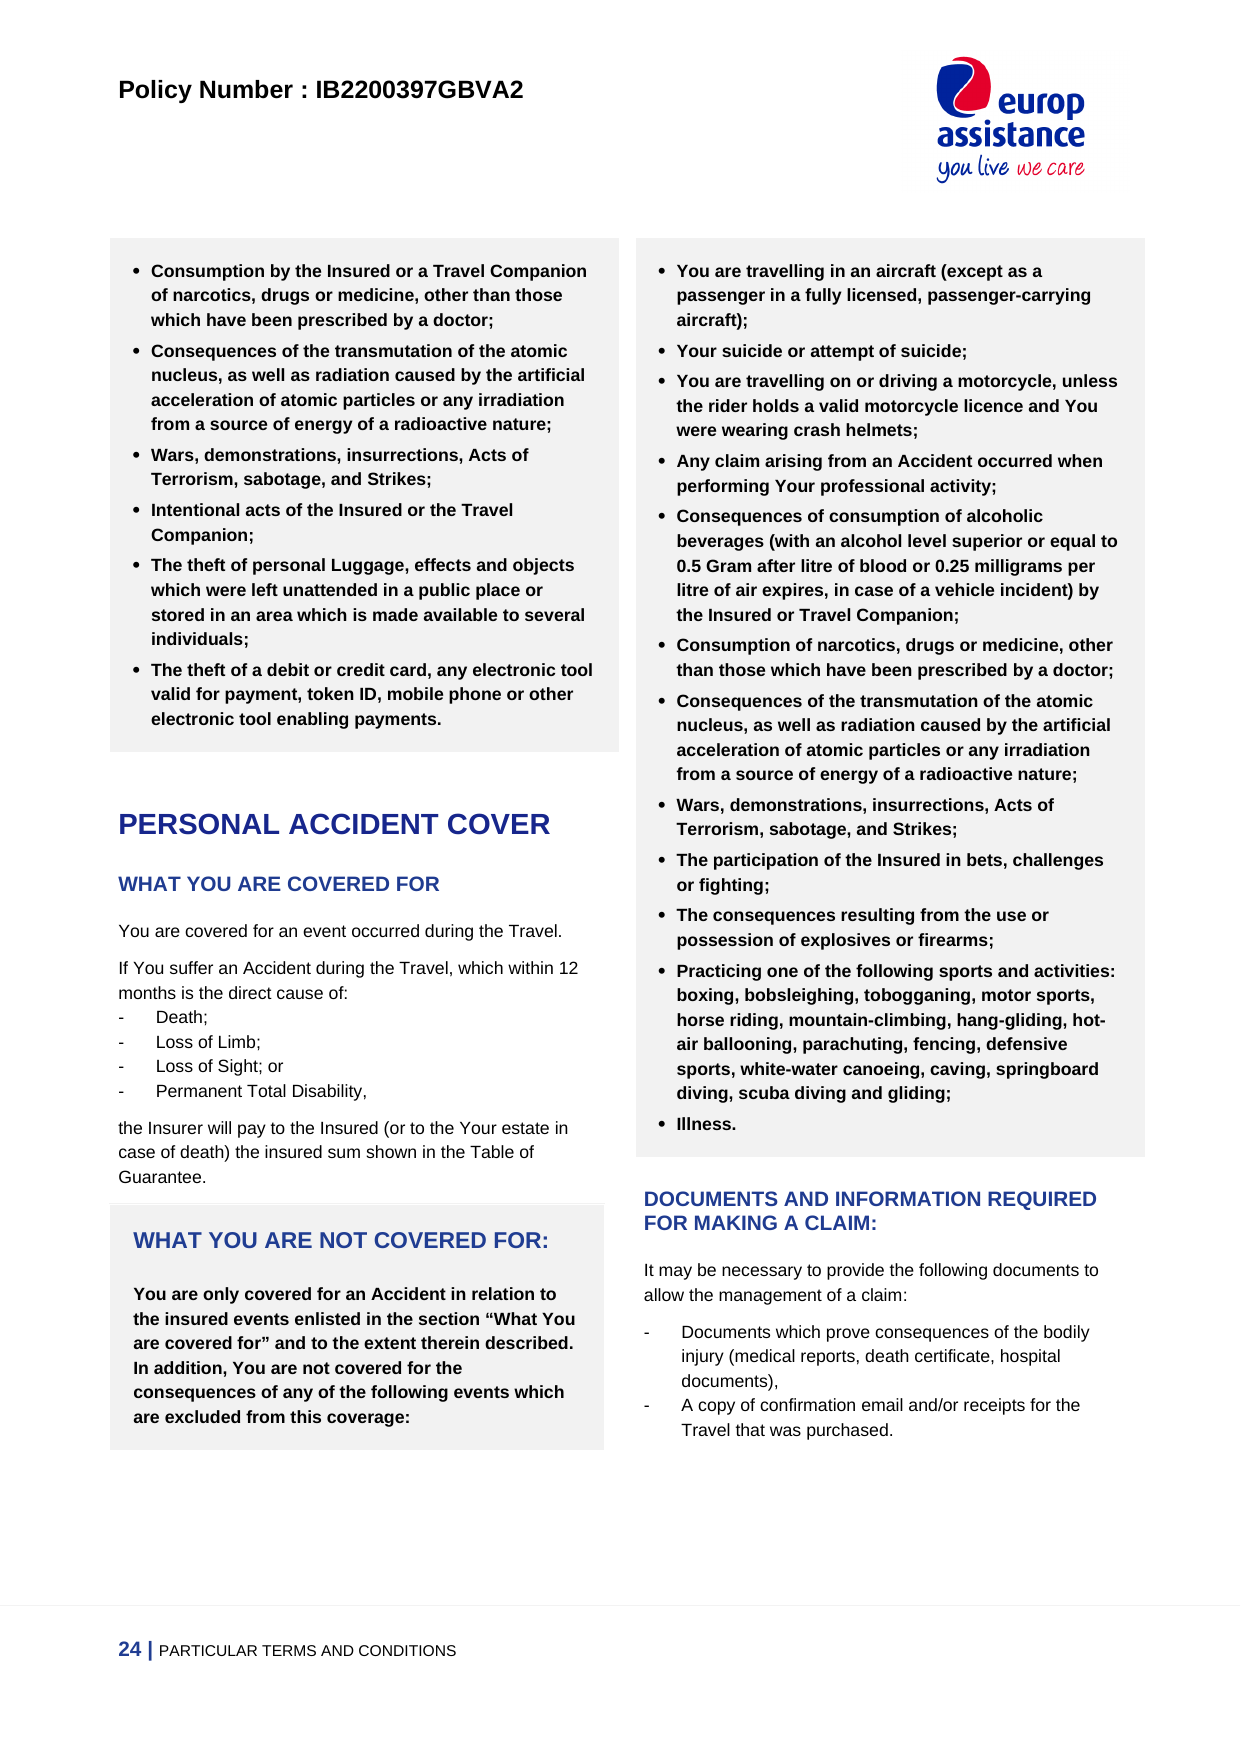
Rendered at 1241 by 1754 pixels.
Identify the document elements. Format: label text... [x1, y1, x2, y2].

list Wars, demonstrations, insurrections, Acts of Terrorism, sabotage, and Strikes; [110, 421, 619, 476]
subtitle WHAT YOU ARE NOT COVERED FOR: [110, 1205, 604, 1254]
list You are travelling in an aircraft (except as a passenger in a fully licensed, passenger-carrying aircraft); [636, 238, 1145, 316]
list Loss of Sight; or [118, 1056, 596, 1076]
list You are travelling on or driving a motorcycle, unless the rider holds a valid motorcycle licence and You were wearing crash helmets; [636, 347, 1145, 427]
list Any claim arising from an Accident occurred when performing Your professional activity; [636, 427, 1145, 482]
list Death; [118, 1007, 596, 1027]
list Your suicide or attempt of suicide; [636, 316, 1145, 347]
list The participation of the Insured in bets, challenges or fighting; [636, 826, 1145, 881]
text the Insurer will pay to the Insured (or to the Your estate in case of death) the insured sum shown in the Table of Guarantee. [118, 1117, 596, 1187]
list A copy of confirmation email and/or receipts for the Travel that was purchased. [644, 1395, 1122, 1440]
list Consumption by the Insured or a Travel Companion of narcotics, drugs or medicine, other than those which have been prescribed by a doctor; [110, 238, 619, 316]
list The consequences resulting from the use or possession of explosives or firearms; [636, 881, 1145, 937]
list Consequences of the transmutation of the atomic nucleus, as well as radiation caused by the artificial acceleration of atomic particles or any irradiation from a source of energy of a radioactive nature; [110, 316, 619, 421]
subtitle PERSONAL ACCIDENT COVER [118, 807, 596, 841]
subtitle DOCUMENTS AND INFORMATION REQUIRED FOR MAKING A CLAIM: [644, 1187, 1122, 1235]
list Wars, demonstrations, insurrections, Acts of Terrorism, sabotage, and Strikes; [636, 771, 1145, 826]
text If You suffer an Accident during the Travel, which within 12 months is the direct cause of: [118, 958, 596, 1003]
subtitle What You are covered for [118, 872, 596, 896]
text You are covered for an event occurred during the Travel. [118, 921, 596, 942]
text It may be necessary to provide the following documents to allow the management of a claim: [644, 1260, 1122, 1305]
list Documents which prove consequences of the bodily injury (medical reports, death certificate, hospital documents), [644, 1322, 1122, 1391]
list Permanent Total Disability, [118, 1081, 596, 1101]
list Illness. [636, 1090, 1145, 1157]
list Intentional acts of the Insured or the Travel Companion; [110, 476, 619, 531]
text You are only covered for an Accident in relation to the insured events enlisted in the section “What You are covered for” and to the extent therein described. In addition, You are not covered for the consequences of any of the following events which are excluded from this coverage: [110, 1260, 604, 1450]
list Loss of Limb; [118, 1032, 596, 1052]
list The theft of a debit or credit card, any electronic tool valid for payment, token ID, mobile phone or other electronic tool enabling payments. [110, 636, 619, 752]
picture [900, 50, 1130, 193]
list Consequences of the transmutation of the atomic nucleus, as well as radiation caused by the artificial acceleration of atomic particles or any irradiation from a source of energy of a radioactive nature; [636, 666, 1145, 771]
list Consumption of narcotics, drugs or medicine, other than those which have been prescribed by a doctor; [636, 611, 1145, 666]
list The theft of personal Luggage, effects and objects which were left unattended in a public place or stored in an area which is made available to several individuals; [110, 531, 619, 636]
list Practicing one of the following sports and activities: boxing, bobsleighing, tobogganing, motor sports, horse riding, mountain-climbing, hang-gliding, hot-air ballooning, parachuting, fencing, defensive sports, white-water canoeing, caving, springboard diving, scuba diving and gliding; [636, 937, 1145, 1090]
